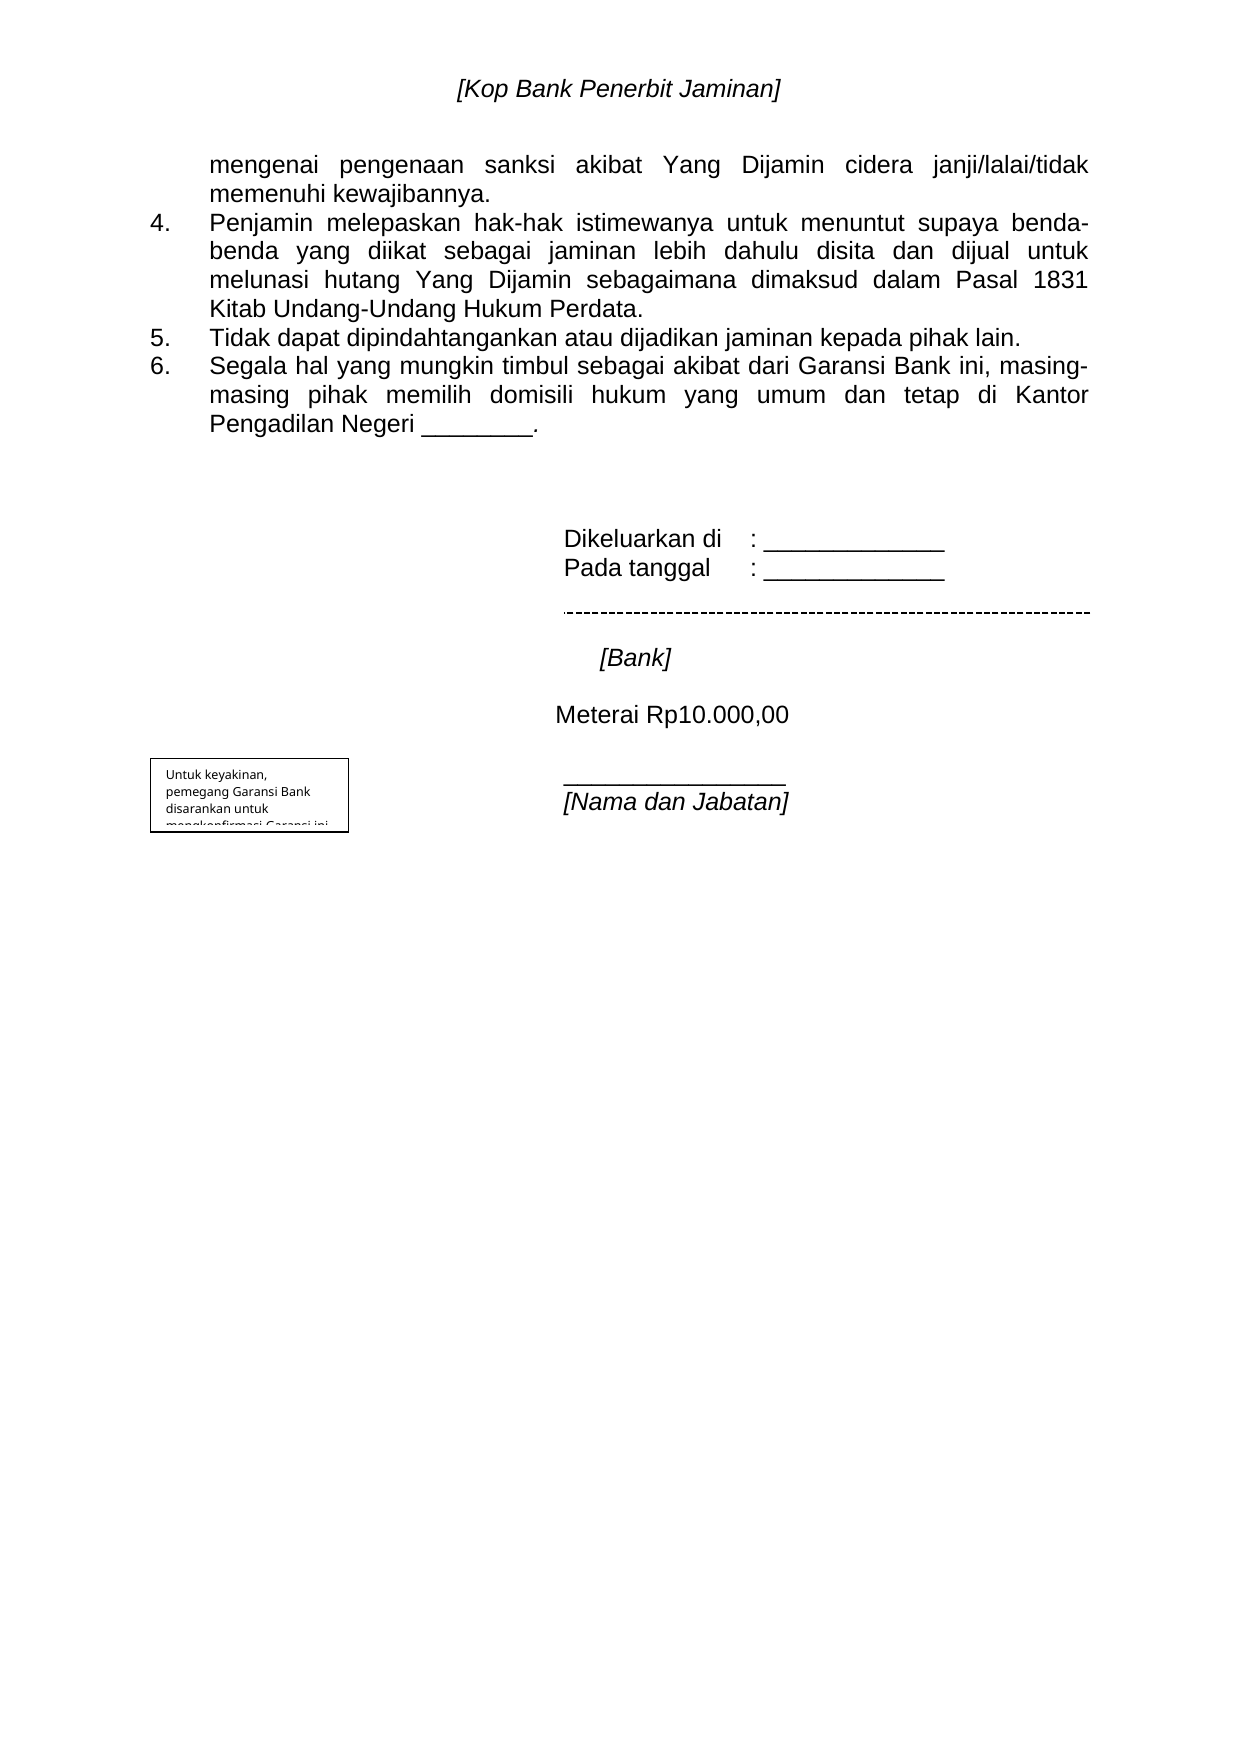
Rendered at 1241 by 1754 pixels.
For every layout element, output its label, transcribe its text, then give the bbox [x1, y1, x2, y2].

list [Bank] [600, 643, 1090, 672]
list Dikeluarkan di : _____________ [563, 524, 1090, 552]
list ________________ [563, 758, 1090, 787]
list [150, 150, 1090, 207]
list Meterai Rp10.000,00 [150, 700, 1090, 729]
list Segala hal yang mungkin timbul sebagai akibat dari Garansi Bank ini, masing-masing pihak memilih domisili hukum yang umum dan tetap di Kantor Pengadilan Negeri ________. [150, 351, 1090, 437]
list Penjamin melepaskan hak-hak istimewanya untuk menuntut supaya benda-benda yang diikat sebagai jaminan lebih dahulu disita dan dijual untuk melunasi hutang Yang Dijamin sebagaimana dimaksud dalam Pasal 1831 Kitab Undang-Undang Hukum Perdata. [150, 207, 1090, 322]
list [Nama dan Jabatan] [563, 787, 1090, 815]
list Tidak dapat dipindahtangankan atau dijadikan jaminan kepada pihak lain. [150, 322, 1090, 351]
list Pada tanggal : _____________ [563, 552, 1090, 581]
